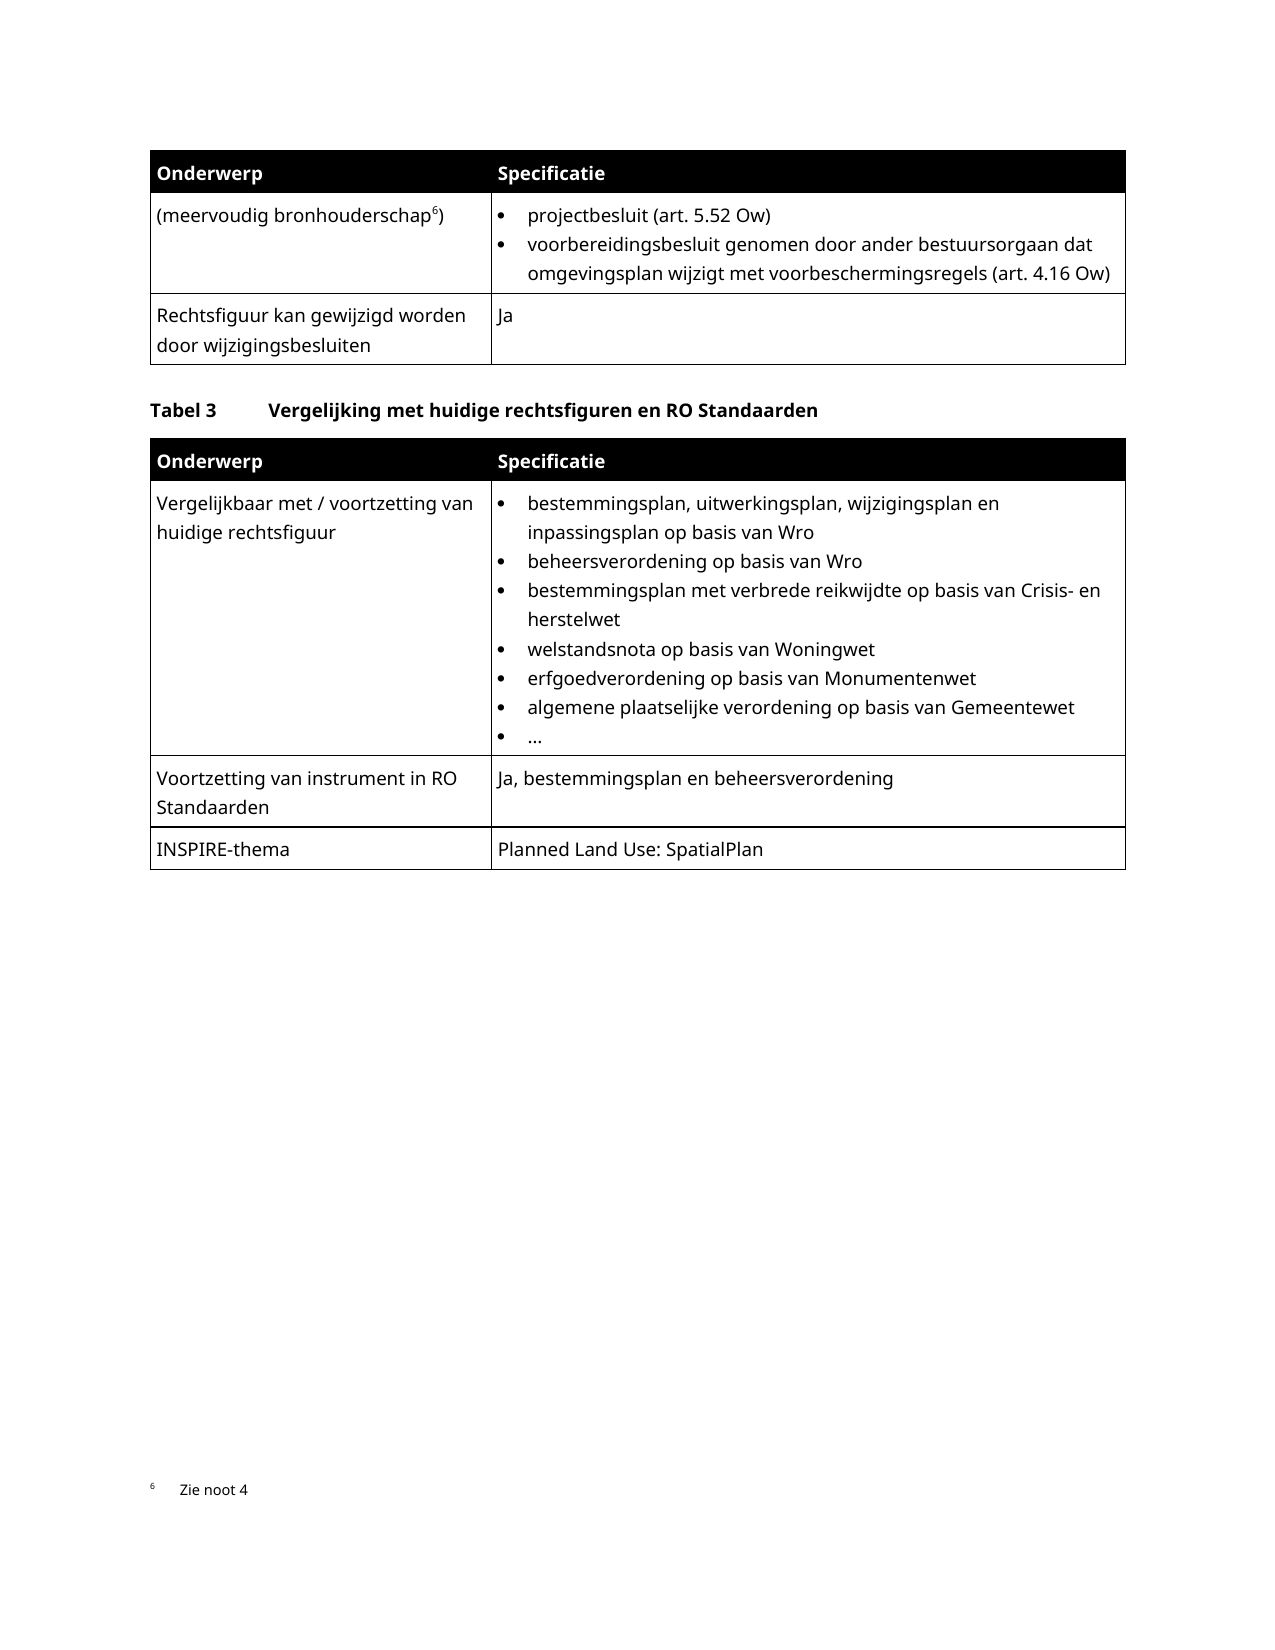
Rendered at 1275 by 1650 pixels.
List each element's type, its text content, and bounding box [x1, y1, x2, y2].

table_cell Voortzetting van instrument in RO Standaarden [151, 756, 491, 826]
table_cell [492, 193, 1125, 292]
table_cell Ja, bestemmingsplan en beheersverordening [492, 756, 1125, 826]
table_cell Vergelijkbaar met / voortzetting van huidige rechtsfiguur [151, 481, 491, 755]
table_header Specificatie [492, 151, 1125, 192]
table_cell Ja [492, 294, 1125, 364]
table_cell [151, 193, 491, 292]
table_header Onderwerp [151, 439, 491, 480]
text Vergelijking met huidige rechtsfiguren en RO Standaarden [150, 394, 1125, 423]
table_header Specificatie [492, 439, 1125, 480]
table_cell Planned Land Use: SpatialPlan [492, 828, 1125, 868]
table_cell Rechtsfiguur kan gewijzigd worden door wijzigingsbesluiten [151, 294, 491, 364]
table_cell INSPIRE-thema [151, 828, 491, 868]
table_header Onderwerp [151, 151, 491, 192]
table_cell bestemmingsplan, uitwerkingsplan, wijzigingsplan en inpassingsplan op basis van Wro beheersverordening op basis van Wro bestemmingsplan met verbrede reikwijdte op basis van Crisis- en herstelwet welstandsnota op basis van Woningwet erfgoedverordening op basis van Monumentenwet algemene plaatselijke verordening op basis van Gemeentewet … [492, 481, 1125, 755]
